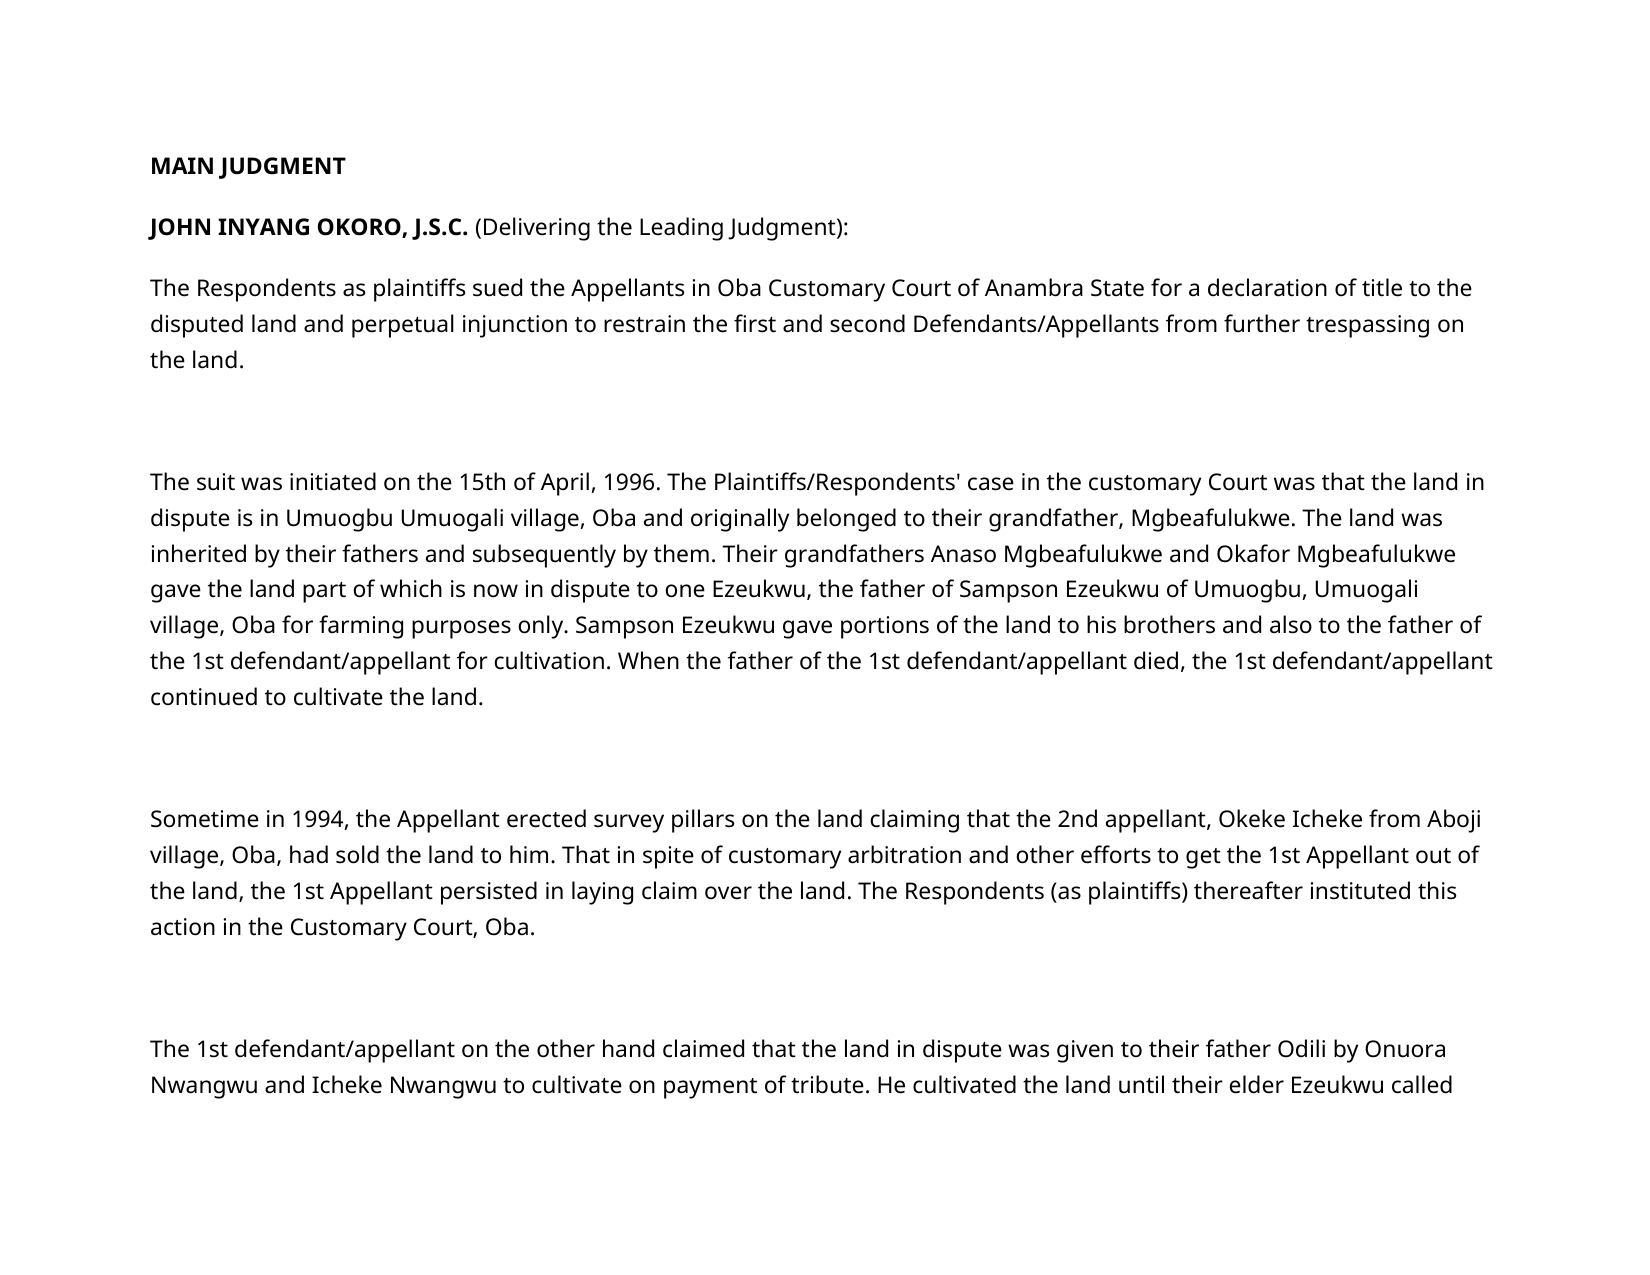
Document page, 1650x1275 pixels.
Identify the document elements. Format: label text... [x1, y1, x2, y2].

text The suit was initiated on the 15th of April, 1996. The Plaintiffs/Respondents' case in the customary Court was that the land in dispute is in Umuogbu Umuogali village, Oba and originally belonged to their grandfather, Mgbeafulukwe. The land was inherited by their fathers and subsequently by them. Their grandfathers Anaso Mgbeafulukwe and Okafor Mgbeafulukwe gave the land part of which is now in dispute to one Ezeukwu, the father of Sampson Ezeukwu of Umuogbu, Umuogali village, Oba for farming purposes only. Sampson Ezeukwu gave portions of the land to his brothers and also to the father of the 1st defendant/appellant for cultivation. When the father of the 1st defendant/appellant died, the 1st defendant/appellant continued to cultivate the land. [150, 466, 1500, 712]
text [150, 1033, 1500, 1100]
text Sometime in 1994, the Appellant erected survey pillars on the land claiming that the 2nd appellant, Okeke Icheke from Aboji village, Oba, had sold the land to him. That in spite of customary arbitration and other efforts to get the 1st Appellant out of the land, the 1st Appellant persisted in laying claim over the land. The Respondents (as plaintiffs) thereafter instituted this action in the Customary Court, Oba. [150, 803, 1500, 942]
text The Respondents as plaintiffs sued the Appellants in Oba Customary Court of Anambra State for a declaration of title to the disputed land and perpetual injunction to restrain the first and second Defendants/Appellants from further trespassing on the land. [150, 272, 1500, 375]
text MAIN JUDGMENT [150, 150, 1500, 181]
text JOHN INYANG OKORO, J.S.C. (Delivering the Leading Judgment): [150, 211, 1500, 242]
